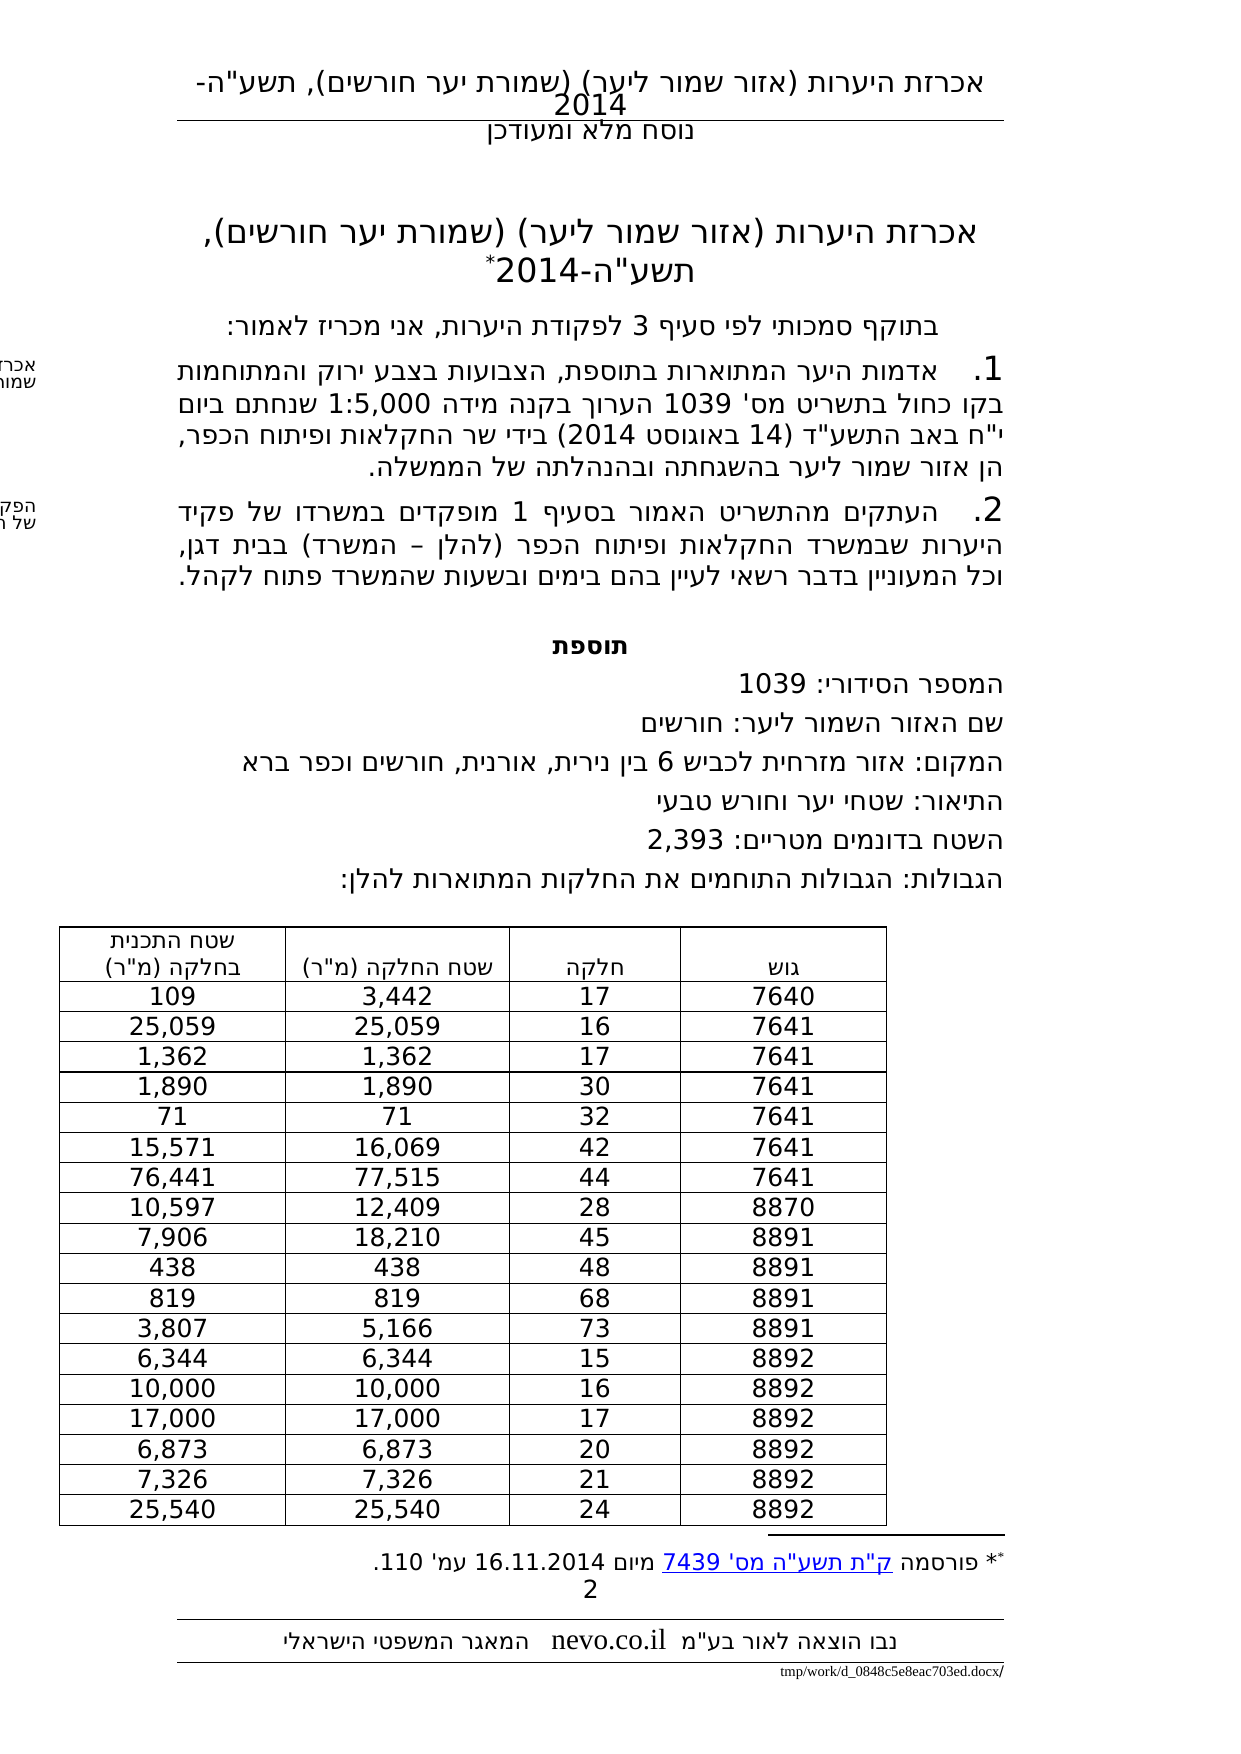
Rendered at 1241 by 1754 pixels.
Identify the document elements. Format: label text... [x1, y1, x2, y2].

table_cell 17,000 [60, 1405, 285, 1434]
table_cell 17,000 [286, 1405, 509, 1434]
table_cell 6,873 [286, 1435, 509, 1464]
table_cell 25,059 [286, 1012, 509, 1041]
table_cell 45 [510, 1224, 680, 1253]
text 1. אדמות היער המתוארות בתוספת, הצבועות בצבע ירוק והמתוחמות בקו כחול בתשריט מס' 1039 הערוך בקנה מידה 1:5,000 שנחתם ביום י"ח באב התשע"ד (14 באוגוסט 2014) בידי שר החקלאות ופיתוח הכפר, הן אזור שמור ליער בהשגחתה ובהנהלתה של הממשלה. [177, 349, 1004, 483]
table_cell 17 [510, 1405, 680, 1434]
table_cell 15,571 [60, 1133, 285, 1162]
table_cell 21 [510, 1465, 680, 1494]
text אכרזת היערות (אזור שמור ליער) (שמורת יער חורשים), תשע"ה-2014* [177, 212, 1004, 290]
table_cell 7641 [681, 1042, 886, 1071]
table_cell 5,166 [286, 1314, 509, 1343]
text המקום: אזור מזרחית לכביש 6 בין נירית, אורנית, חורשים וכפר ברא [177, 746, 1004, 778]
table_cell 12,409 [286, 1193, 509, 1222]
table_cell 6,873 [60, 1435, 285, 1464]
table_cell 7641 [681, 1133, 886, 1162]
table_cell 25,059 [60, 1012, 285, 1041]
table_cell 8892 [681, 1344, 886, 1373]
table_cell 8892 [681, 1375, 886, 1404]
table_cell 3,442 [286, 982, 509, 1011]
table_cell 68 [510, 1284, 680, 1313]
table_cell 15 [510, 1344, 680, 1373]
table_header גוש [681, 928, 886, 981]
text הגבולות: הגבולות התוחמים את החלקות המתוארות להלן: [177, 863, 1004, 895]
table_cell 10,000 [60, 1375, 285, 1404]
table_cell 819 [60, 1284, 285, 1313]
table_cell 73 [510, 1314, 680, 1343]
table_cell 3,807 [60, 1314, 285, 1343]
table_cell 17 [510, 982, 680, 1011]
table_header חלקה [510, 928, 680, 981]
table_cell 109 [60, 982, 285, 1011]
table_cell 7,326 [60, 1465, 285, 1494]
table_cell 10,000 [286, 1375, 509, 1404]
table_cell 77,515 [286, 1163, 509, 1192]
table_cell 17 [510, 1042, 680, 1071]
table_header שטח החלקה (מ"ר) [286, 928, 509, 981]
table_cell 8892 [681, 1405, 886, 1434]
table_cell 8891 [681, 1254, 886, 1283]
table_cell 8870 [681, 1193, 886, 1222]
table_header שטח התכנית בחלקה (מ"ר) [60, 928, 285, 981]
table_cell 1,362 [60, 1042, 285, 1071]
table_cell 6,344 [60, 1344, 285, 1373]
table_cell 25,540 [286, 1495, 509, 1524]
table_cell 42 [510, 1133, 680, 1162]
table_cell 16 [510, 1012, 680, 1041]
table_cell 7641 [681, 1103, 886, 1132]
table_cell 71 [286, 1103, 509, 1132]
table_cell 7,326 [286, 1465, 509, 1494]
table_cell 1,890 [286, 1073, 509, 1102]
table_cell 438 [60, 1254, 285, 1283]
table_cell 1,890 [60, 1073, 285, 1102]
table_cell 8892 [681, 1435, 886, 1464]
table_cell 48 [510, 1254, 680, 1283]
table_cell 20 [510, 1435, 680, 1464]
table_cell 18,210 [286, 1224, 509, 1253]
table_cell 8891 [681, 1284, 886, 1313]
table_cell 8892 [681, 1465, 886, 1494]
table_cell 44 [510, 1163, 680, 1192]
table_cell 6,344 [286, 1344, 509, 1373]
table_cell 438 [286, 1254, 509, 1283]
text 2. העתקים מהתשריט האמור בסעיף 1 מופקדים במשרדו של פקיד היערות שבמשרד החקלאות ופיתוח הכפר (להלן – המשרד) בבית דגן, וכל המעוניין בדבר רשאי לעיין בהם בימים ובשעות שהמשרד פתוח לקהל. [177, 490, 1004, 592]
text השטח בדונמים מטריים: 2,393 [177, 824, 1004, 856]
text המספר הסידורי: 1039 [177, 668, 1004, 699]
table_cell 24 [510, 1495, 680, 1524]
table_cell 10,597 [60, 1193, 285, 1222]
text תוספת [177, 631, 1004, 660]
table_cell 32 [510, 1103, 680, 1132]
table_cell 7641 [681, 1163, 886, 1192]
table_cell 7640 [681, 982, 886, 1011]
table_cell 16,069 [286, 1133, 509, 1162]
text בתוקף סמכותי לפי סעיף 3 לפקודת היערות, אני מכריז לאמור: [177, 310, 1004, 342]
table_cell 76,441 [60, 1163, 285, 1192]
table_cell 30 [510, 1073, 680, 1102]
text התיאור: שטחי יער וחורש טבעי [177, 785, 1004, 817]
table_cell 1,362 [286, 1042, 509, 1071]
table_cell 25,540 [60, 1495, 285, 1524]
table_cell 819 [286, 1284, 509, 1313]
table_cell 71 [60, 1103, 285, 1132]
table_cell 8891 [681, 1314, 886, 1343]
table_cell 7641 [681, 1012, 886, 1041]
table_cell 8892 [681, 1495, 886, 1524]
table_cell 16 [510, 1375, 680, 1404]
text שם האזור השמור ליער: חורשים [177, 707, 1004, 738]
table_cell 28 [510, 1193, 680, 1222]
table_cell 7,906 [60, 1224, 285, 1253]
table_cell 8891 [681, 1224, 886, 1253]
table_cell 7641 [681, 1073, 886, 1102]
